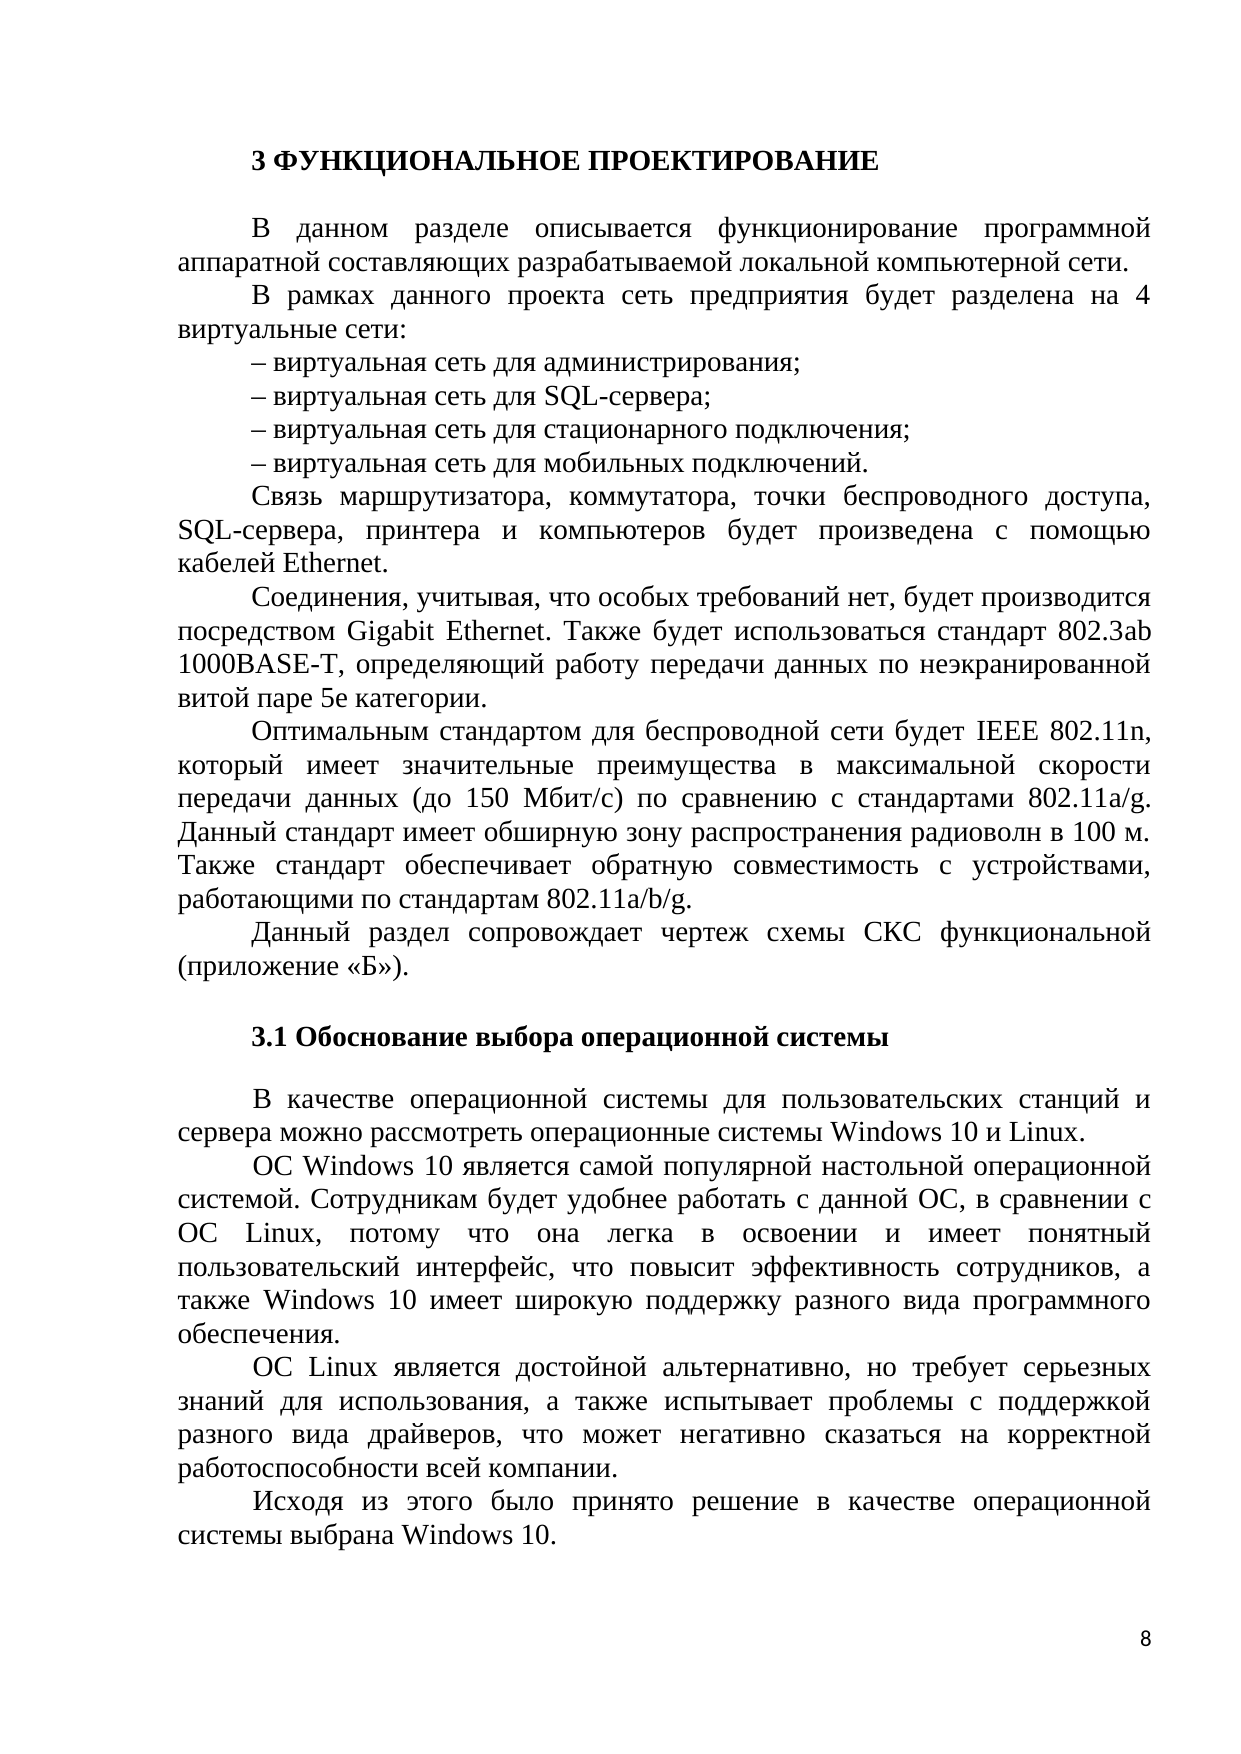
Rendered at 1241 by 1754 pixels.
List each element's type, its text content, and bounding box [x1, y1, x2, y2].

text – виртуальная сеть для стационарного подключения; [177, 411, 1152, 445]
subtitle 3.1 Обоснование выбора операционной системы [177, 1019, 1152, 1053]
text ОС Windows 10 является самой популярной настольной операционной системой. Сотрудникам будет удобнее работать c данной OC, в сравнении с OC Linux, потому что она легка в освоении и имеет понятный пользовательский интерфейс, что повысит эффективность сотрудников, а также Windows 10 имеет широкую поддержку разного вида программного обеспечения. [177, 1148, 1152, 1349]
text Оптимальным стандартом для беспроводной сети будет IEEE 802.11n, который имеет значительные преимущества в максимальной скорости передачи данных (до 150 Мбит/c) по сравнению с стандартами 802.11a/g. Данный стандарт имеет обширную зону распространения радиоволн в 100 м. Также стандарт обеспечивает обратную совместимость с устройствами, работающими по стандартам 802.11a/b/g. [177, 713, 1152, 914]
text Связь маршрутизатора, коммутатора, точки беспроводного доступа, SQL-сервера, принтера и компьютеров будет произведена с помощью кабелей Ethernet. [177, 478, 1152, 579]
text – виртуальная сеть для администрирования; [177, 344, 1152, 378]
text В рамках данного проекта сеть предприятия будет разделена на 4 виртуальные сети: [177, 277, 1152, 344]
text – виртуальная сеть для SQL-сервера; [177, 378, 1152, 411]
text Соединения, учитывая, что особых требований нет, будет производится посредством Gigabit Ethernet. Также будет использоваться стандарт 802.3ab 1000BASE-T, определяющий работу передачи данных по неэкранированной витой паре 5e категории. [177, 579, 1152, 713]
text В качестве операционной системы для пользовательских станций и сервера можно рассмотреть операционные системы Windows 10 и Linux. [177, 1081, 1152, 1148]
text – виртуальная сеть для мобильных подключений. [177, 445, 1152, 478]
text Исходя из этого было принято решение в качестве операционной системы выбрана Windows 10. [177, 1483, 1152, 1551]
text Данный раздел сопровождает чертеж схемы СКС функциональной (приложение «Б»). [177, 914, 1152, 982]
subtitle 3 ФУНКЦИОНАЛЬНОЕ ПРОЕКТИРОВАНИЕ [177, 143, 1152, 210]
text В данном разделе описывается функционирование программной аппаратной составляющих разрабатываемой локальной компьютерной сети. [177, 210, 1152, 277]
text OС Linux является достойной альтернативно, но требует серьезных знаний для использования, а также испытывает проблемы с поддержкой разного вида драйверов, что может негативно сказаться на корректной работоспособности всей компании. [177, 1349, 1152, 1483]
